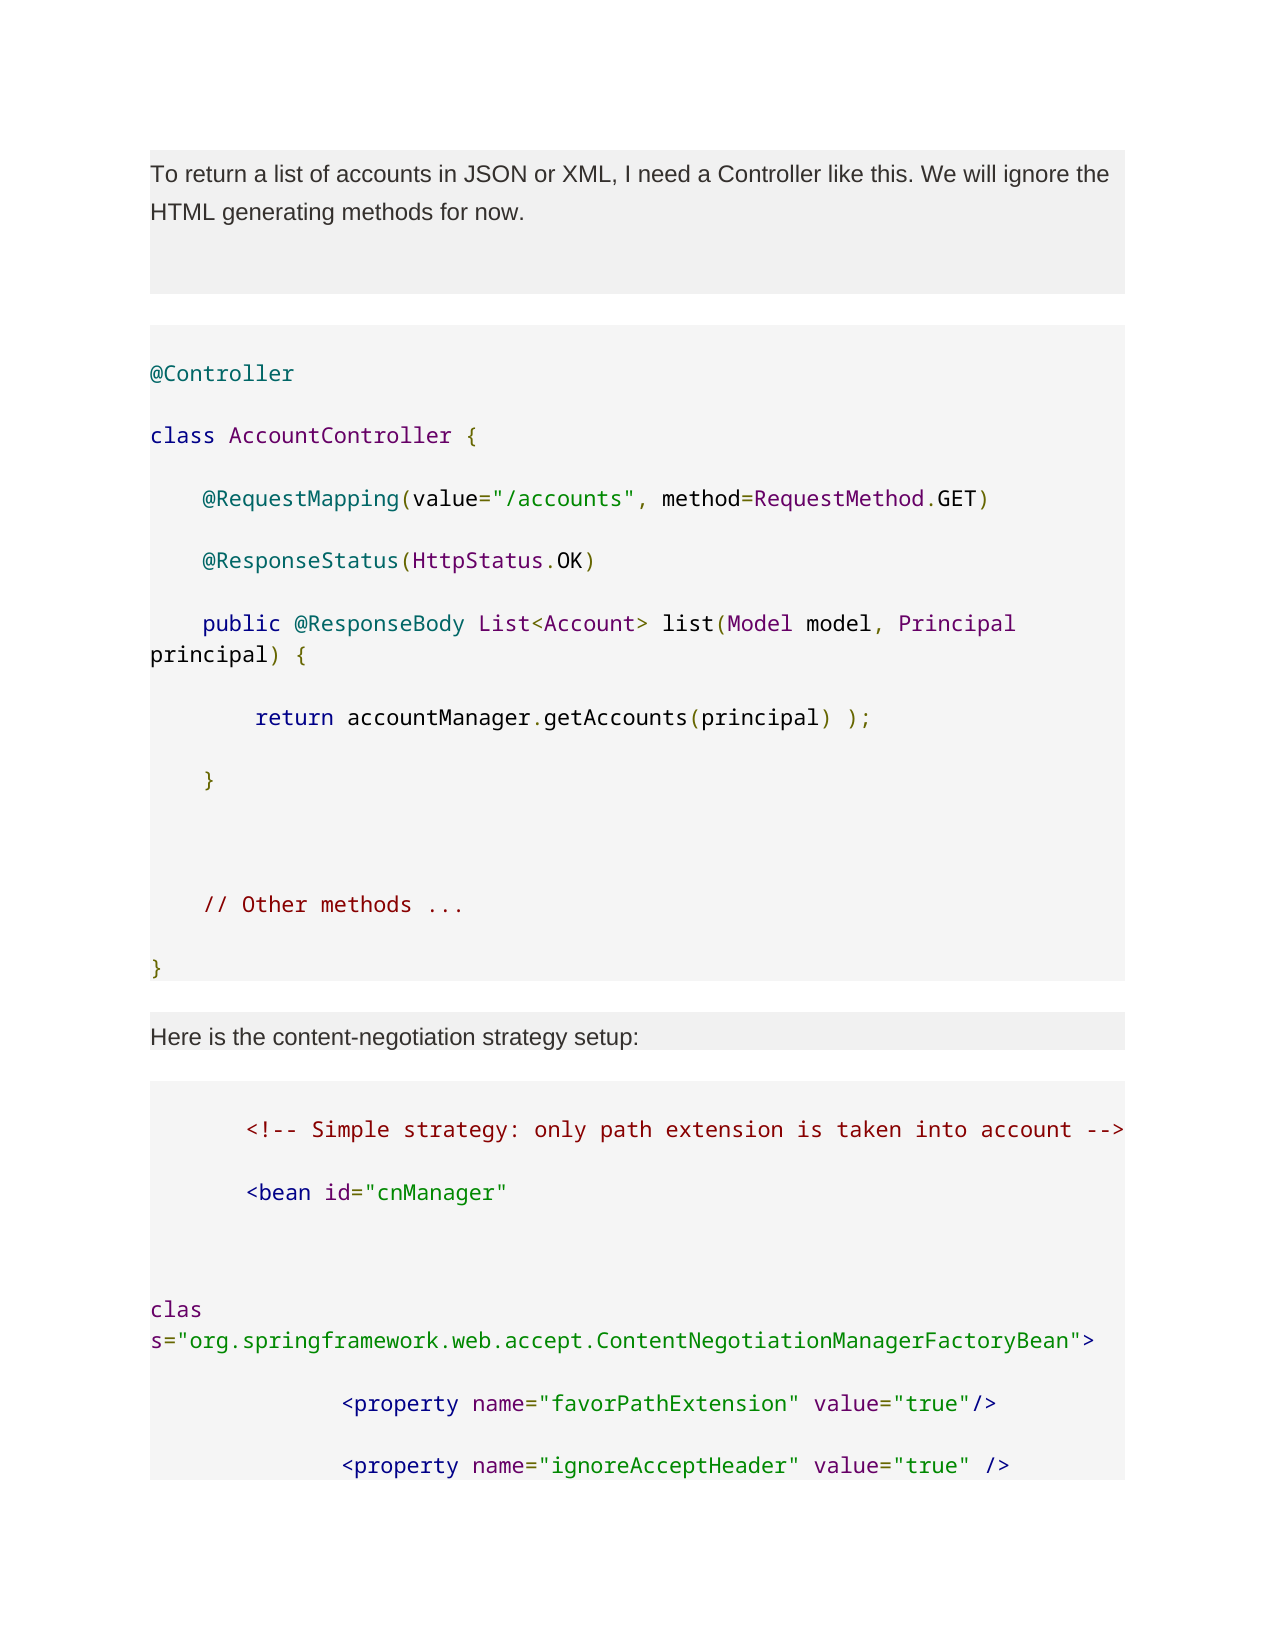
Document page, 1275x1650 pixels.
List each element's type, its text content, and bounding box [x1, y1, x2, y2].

text } [150, 762, 1125, 794]
text @RequestMapping(value="/accounts", method=RequestMethod.GET) [150, 481, 1125, 512]
text @Controller [150, 325, 1125, 387]
text <!-- Simple strategy: only path extension is taken into account --> [150, 1081, 1125, 1144]
text <bean id="cnManager" [150, 1175, 1125, 1206]
text return accountManager.getAccounts(principal) ); [150, 700, 1125, 731]
text class="org.springframework.web.accept.ContentNegotiationManagerFactoryBean"> [150, 1237, 1125, 1355]
text // Other methods ... [150, 887, 1125, 919]
text class AccountController { [150, 419, 1125, 450]
text <property name="favorPathExtension" value="true"/> [150, 1386, 1125, 1417]
text Here is the content-negotiation strategy setup: [150, 1012, 1125, 1050]
text To return a list of accounts in JSON or XML, I need a Controller like this. We will ignore the HTML generating methods for now. [150, 150, 1125, 225]
text @ResponseStatus(HttpStatus.OK) [150, 544, 1125, 575]
text <property name="ignoreAcceptHeader" value="true" /> [150, 1449, 1125, 1480]
text public @ResponseBody List<Account> list(Model model, Principal principal) { [150, 606, 1125, 669]
text } [150, 950, 1125, 981]
